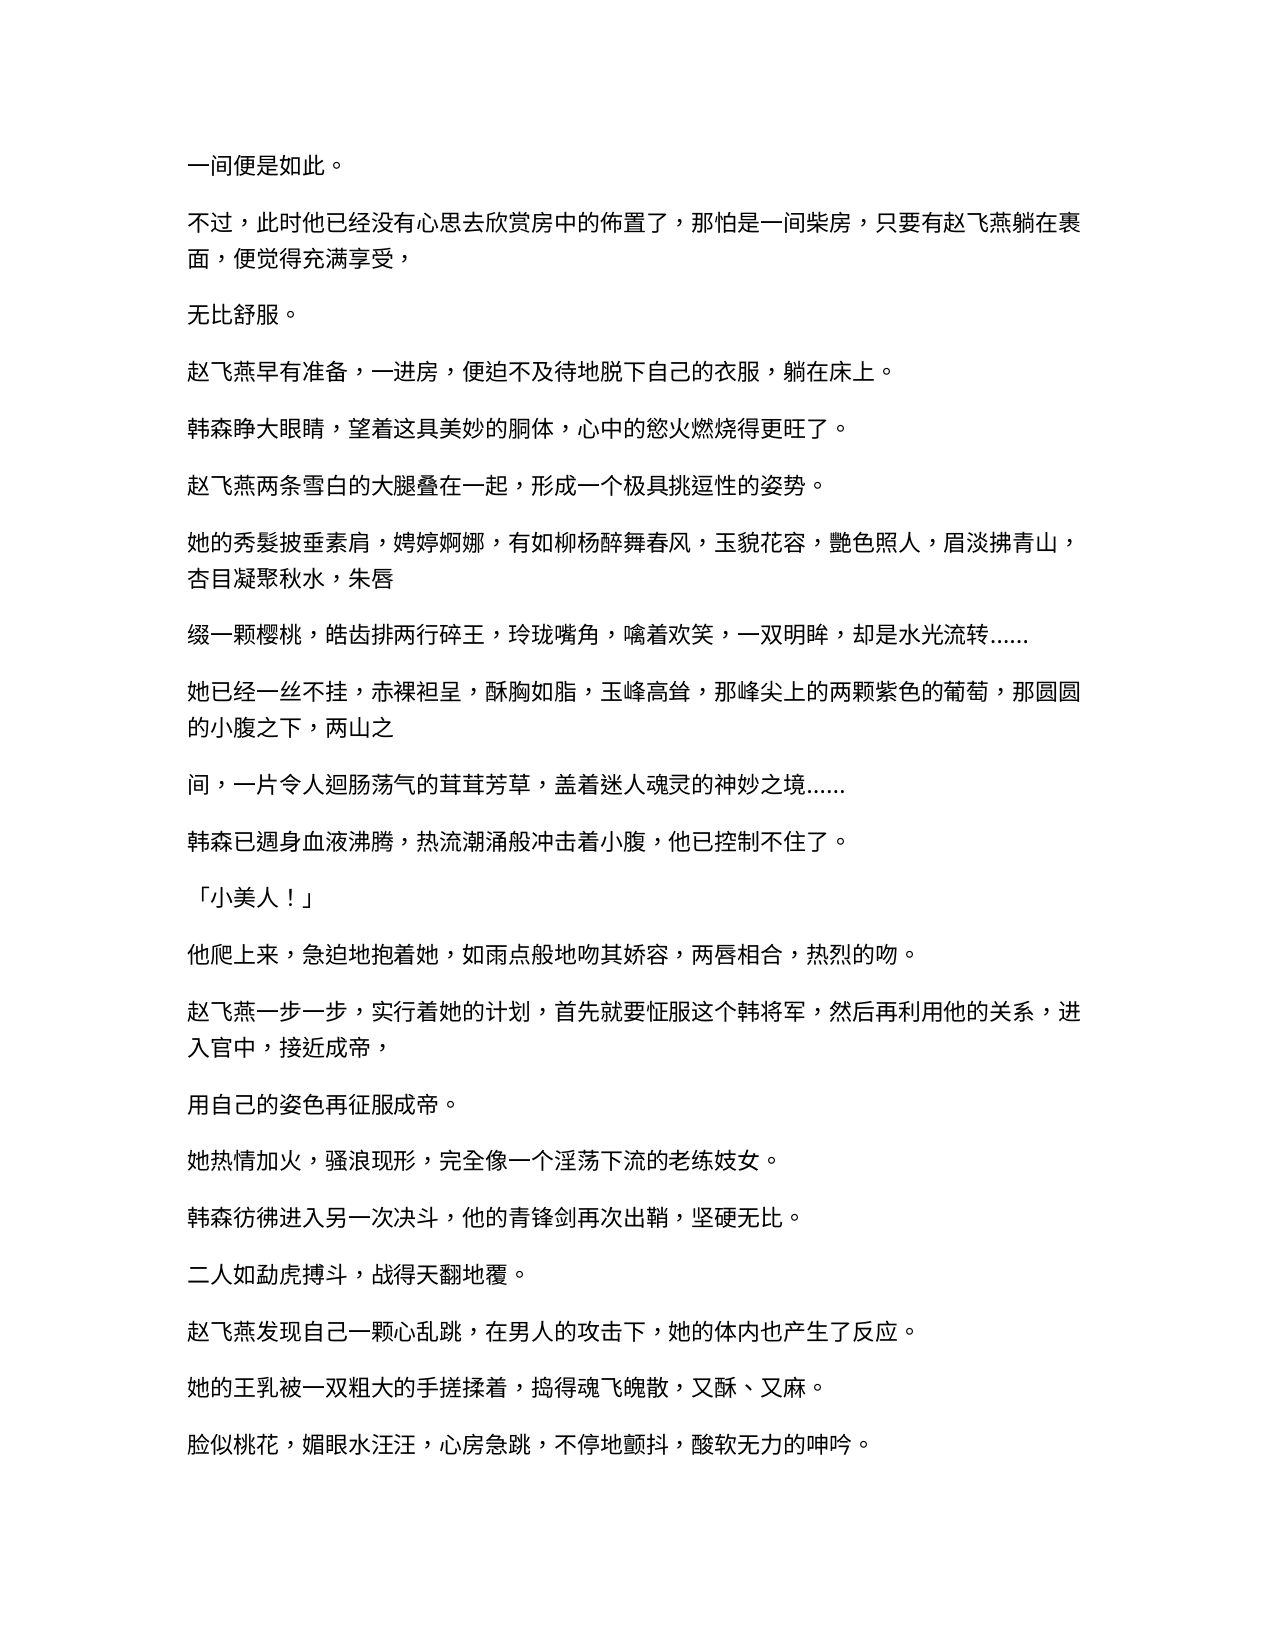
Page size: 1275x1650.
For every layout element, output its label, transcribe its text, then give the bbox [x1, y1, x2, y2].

text 她热情加火，骚浪现形，完全像一个淫荡下流的老练妓女。 [187, 1145, 1087, 1177]
text 一间便是如此。 [187, 150, 1087, 181]
text 脸似桃花，媚眼水汪汪，心房急跳，不停地颤抖，酸软无力的呻吟。 [187, 1429, 1087, 1460]
text 无比舒服。 [187, 299, 1087, 331]
text 赵飞燕早有准备，一进房，便迫不及待地脱下自己的衣服，躺在床上。 [187, 356, 1087, 387]
text 赵飞燕发现自己一颗心乱跳，在男人的攻击下，她的体内也产生了反应。 [187, 1316, 1087, 1347]
text 韩森睁大眼睛，望着这具美妙的胴体，心中的慾火燃烧得更旺了。 [187, 413, 1087, 444]
text 不过，此时他已经没有心思去欣赏房中的佈置了，那怕是一间柴房，只要有赵飞燕躺在裹面，便觉得充满享受， [187, 207, 1087, 274]
text 他爬上来，急迫地抱着她，如雨点般地吻其娇容，两唇相合，热烈的吻。 [187, 939, 1087, 970]
text 韩森已週身血液沸腾，热流潮涌般冲击着小腹，他已控制不住了。 [187, 826, 1087, 857]
text 赵飞燕一步一步，实行着她的计划，首先就要怔服这个韩将军，然后再利用他的关系，进入官中，接近成帝， [187, 996, 1087, 1063]
text 缀一颗樱桃，皓齿排两行碎王，玲珑嘴角，噙着欢笑，一双明眸，却是水光流转…… [187, 619, 1087, 651]
text 赵飞燕两条雪白的大腿叠在一起，形成一个极具挑逗性的姿势。 [187, 470, 1087, 501]
text 她的秀髮披垂素肩，娉婷婀娜，有如柳杨醉舞春风，玉貌花容，艷色照人，眉淡拂青山，杏目凝聚秋水，朱唇 [187, 527, 1087, 594]
text 她的王乳被一双粗大的手搓揉着，捣得魂飞魄散，又酥、又麻。 [187, 1372, 1087, 1404]
text 二人如勐虎搏斗，战得天翻地覆。 [187, 1259, 1087, 1290]
text 韩森彷彿进入另一次决斗，他的青锋剑再次出鞘，坚硬无比。 [187, 1202, 1087, 1233]
text 「小美人！」 [187, 882, 1087, 913]
text 用自己的姿色再征服成帝。 [187, 1088, 1087, 1120]
text 间，一片令人迴肠荡气的茸茸芳草，盖着迷人魂灵的神妙之境…… [187, 769, 1087, 800]
text 她已经一丝不挂，赤裸袒呈，酥胸如脂，玉峰高耸，那峰尖上的两颗紫色的葡萄，那圆圆的小腹之下，两山之 [187, 676, 1087, 743]
